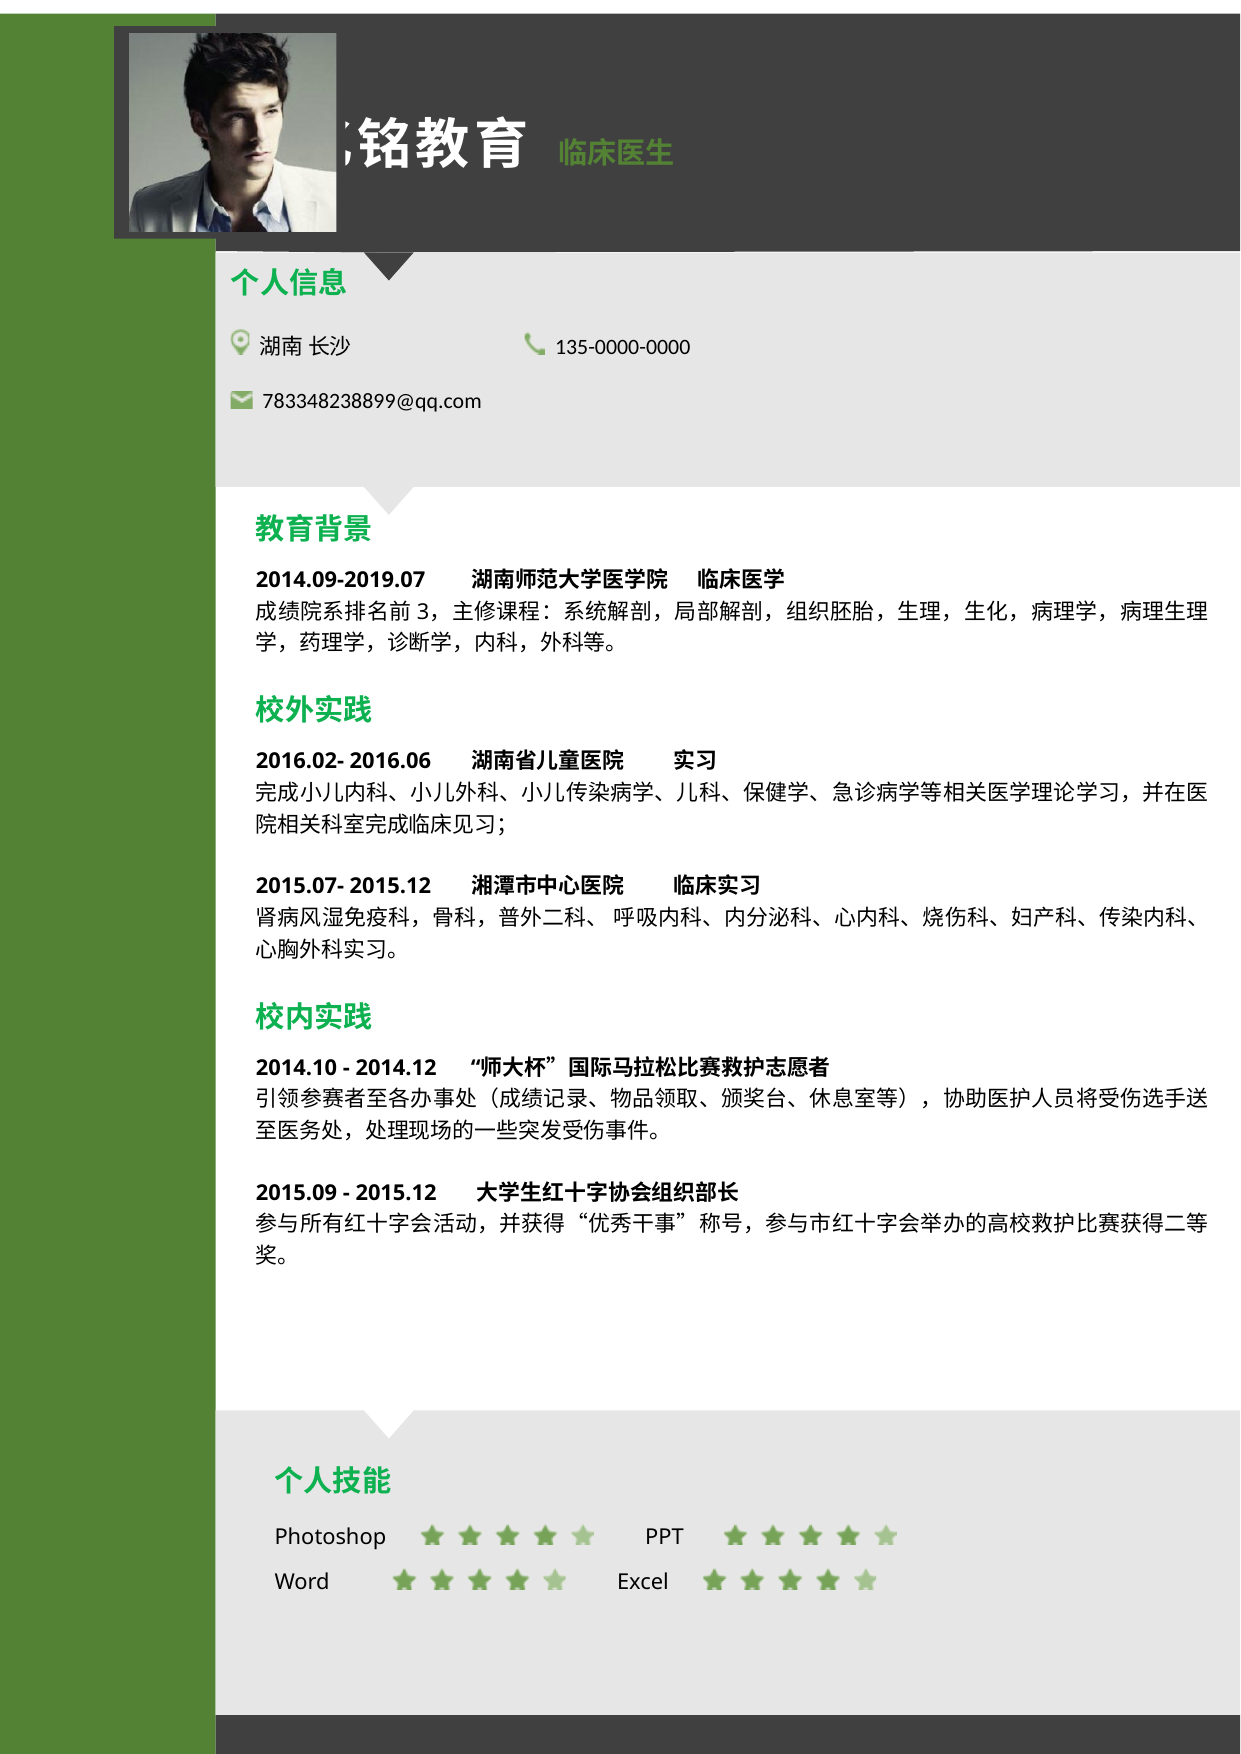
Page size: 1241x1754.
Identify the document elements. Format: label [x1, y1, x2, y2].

picture [129, 33, 337, 232]
